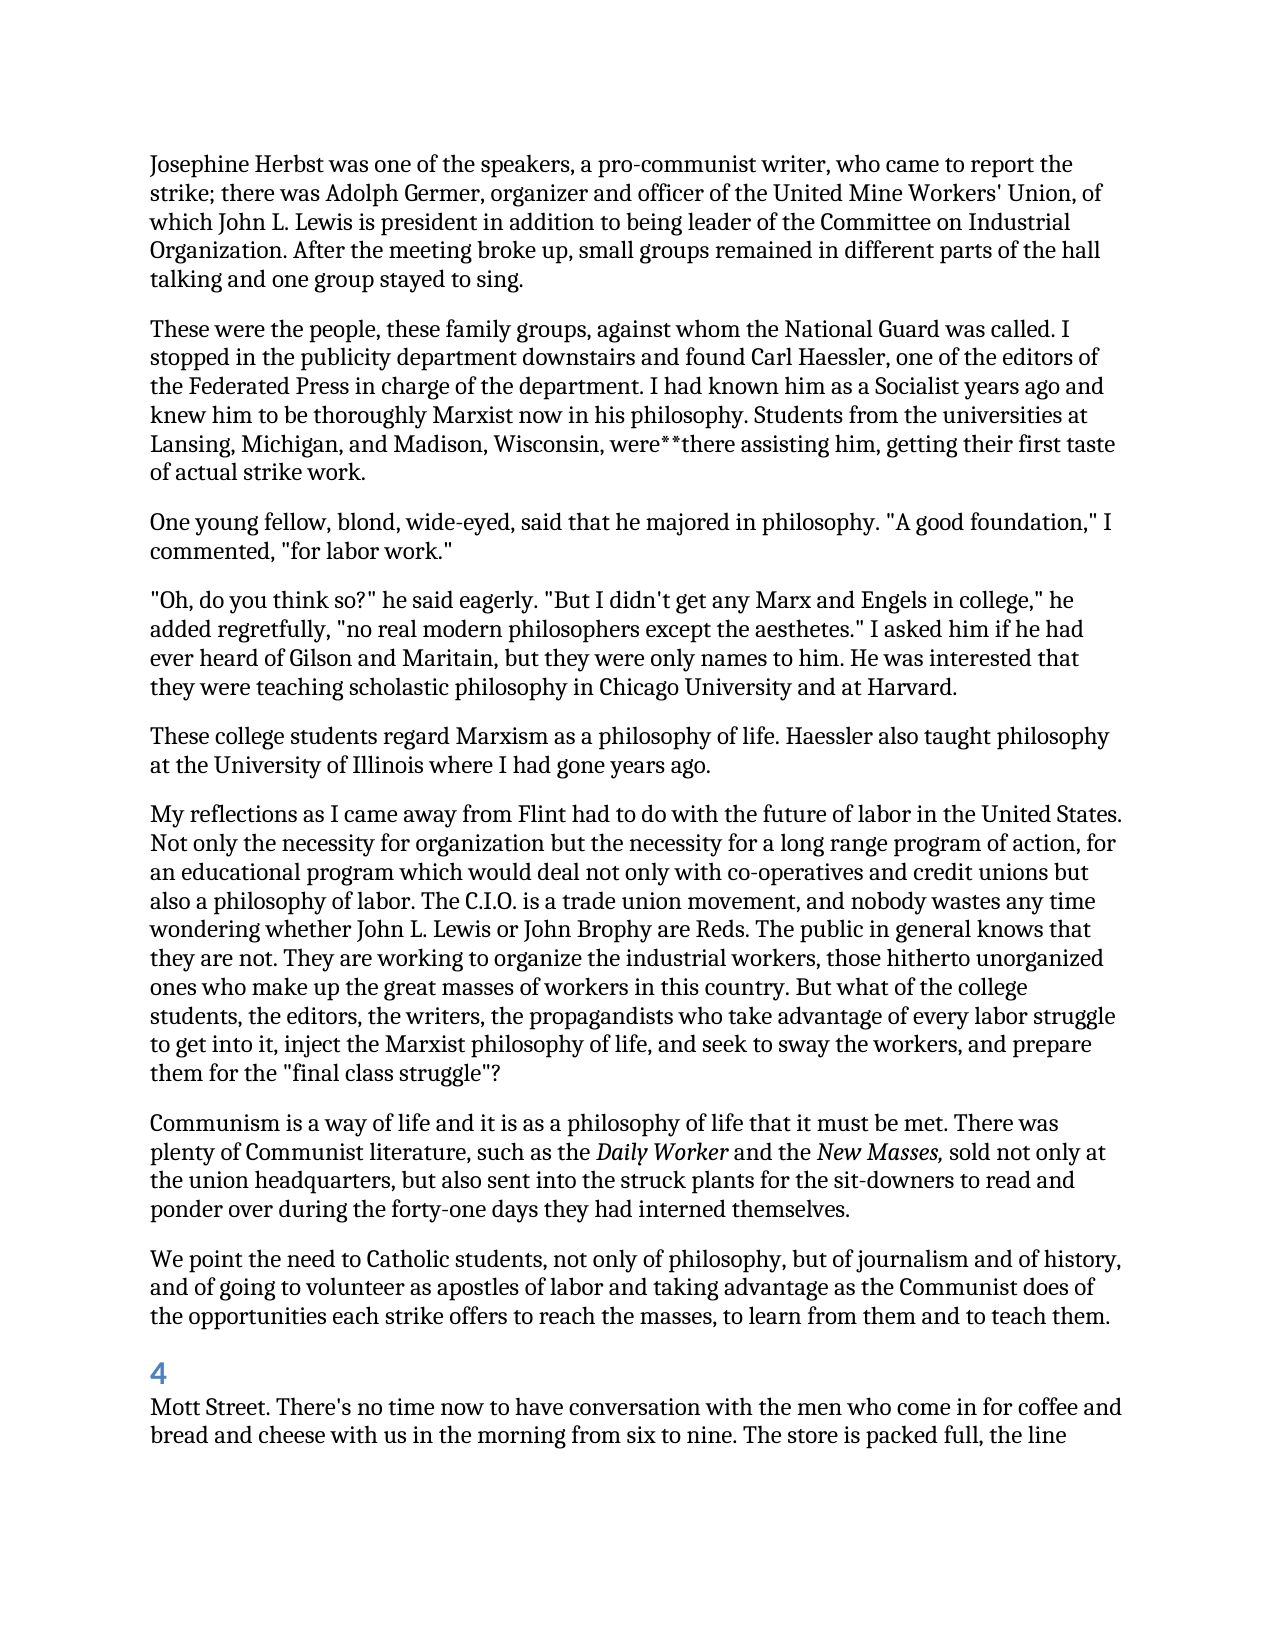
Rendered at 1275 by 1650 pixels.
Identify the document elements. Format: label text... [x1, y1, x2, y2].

text Communism is a way of life and it is as a philosophy of life that it must be met. There was plenty of Communist literature, such as the Daily Worker and the New Masses, sold not only at the union headquarters, but also sent into the struck plants for the sit-downers to read and ponder over during the forty-one days they had interned themselves. [150, 1109, 1125, 1224]
text These college students regard Marxism as a philosophy of life. Haessler also taught philosophy at the University of Illinois where I had gone years ago. [150, 722, 1125, 779]
subtitle 4 [150, 1352, 1125, 1392]
text One young fellow, blond, wide-eyed, said that he majored in philosophy. "A good foundation," I commented, "for labor work." [150, 508, 1125, 565]
text We point the need to Catholic students, not only of philosophy, but of journalism and of history, and of going to volunteer as apostles of labor and taking advantage as the Communist does of the opportunities each strike offers to reach the masses, to learn from them and to teach them. [150, 1244, 1125, 1331]
text These were the people, these family groups, against whom the National Guard was called. I stopped in the publicity department downstairs and found Carl Haessler, one of the editors of the Federated Press in charge of the department. I had known him as a Socialist years ago and knew him to be thoroughly Marxist now in his philosophy. Students from the universities at Lansing, Michigan, and Madison, Wisconsin, were**there assisting him, getting their first taste of actual strike work. [150, 314, 1125, 487]
text Josephine Herbst was one of the speakers, a pro-communist writer, who came to report the strike; there was Adolph Germer, organizer and officer of the United Mine Workers' Union, of which John L. Lewis is president in addition to being leader of the Committee on Industrial Organization. After the meeting broke up, small groups remained in different parts of the hall talking and one group stayed to sing. [150, 150, 1125, 294]
text My reflections as I came away from Flint had to do with the future of labor in the United States. Not only the necessity for organization but the necessity for a long range program of action, for an educational program which would deal not only with co-operatives and credit unions but also a philosophy of labor. The C.I.O. is a trade union movement, and nobody wastes any time wondering whether John L. Lewis or John Brophy are Reds. The public in general knows that they are not. They are working to organize the industrial workers, those hitherto unorganized ones who make up the great masses of workers in this country. But what of the college students, the editors, the writers, the propagandists who take advantage of every labor struggle to get into it, inject the Marxist philosophy of life, and seek to sway the workers, and prepare them for the "final class struggle"? [150, 800, 1125, 1088]
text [150, 1392, 1125, 1450]
text "Oh, do you think so?" he said eagerly. "But I didn't get any Marx and Engels in college," he added regretfully, "no real modern philosophers except the aesthetes." I asked him if he had ever heard of Gilson and Maritain, but they were only names to him. He was interested that they were teaching scholastic philosophy in Chicago University and at Harvard. [150, 586, 1125, 701]
